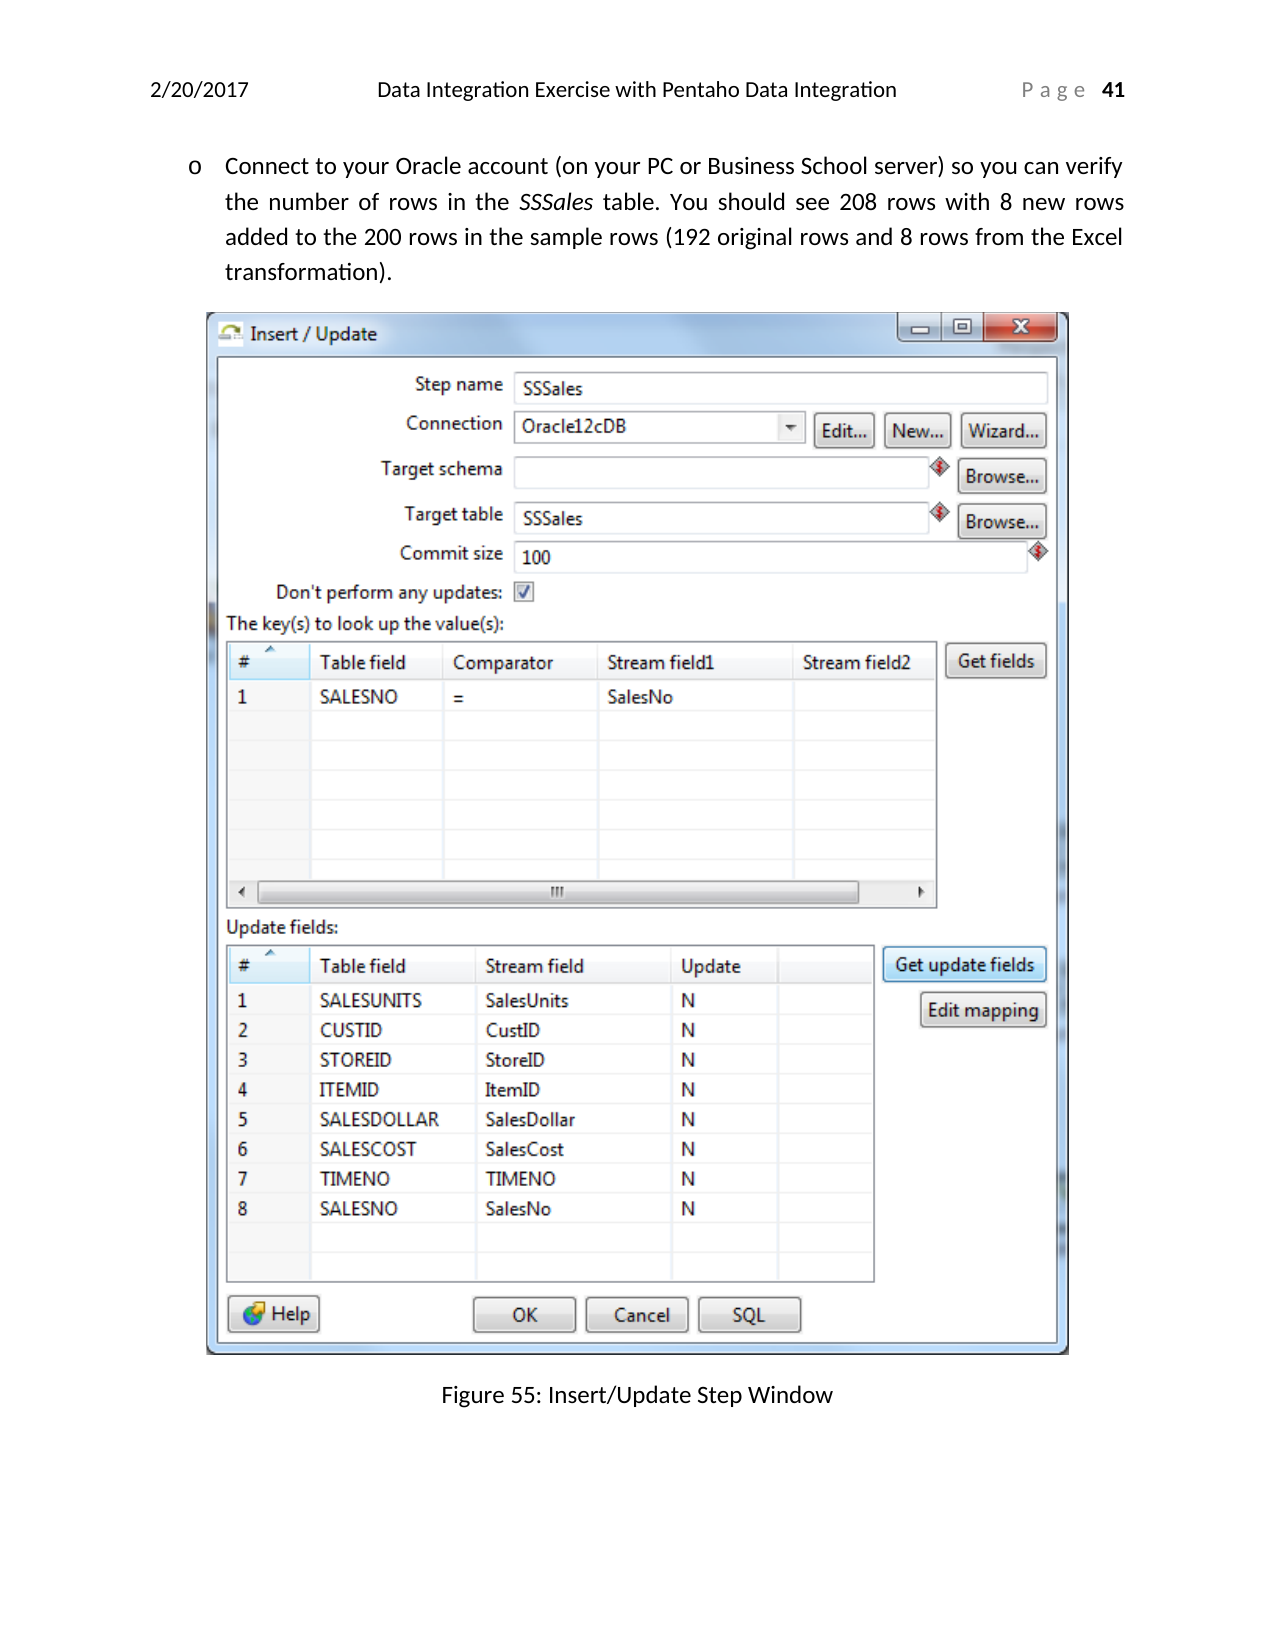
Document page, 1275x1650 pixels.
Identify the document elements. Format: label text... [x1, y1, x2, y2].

text Figure 55: Insert/Update Step Window [150, 1379, 1125, 1410]
picture [206, 312, 1069, 1355]
list Connect to your Oracle account (on your PC or Business School server) so you can verify the number of rows in the SSSales table. You should see 208 rows with 8 new rows added to the 200 rows in the sample rows (192 original rows and 8 rows from the Excel transformation). [187, 150, 1125, 287]
